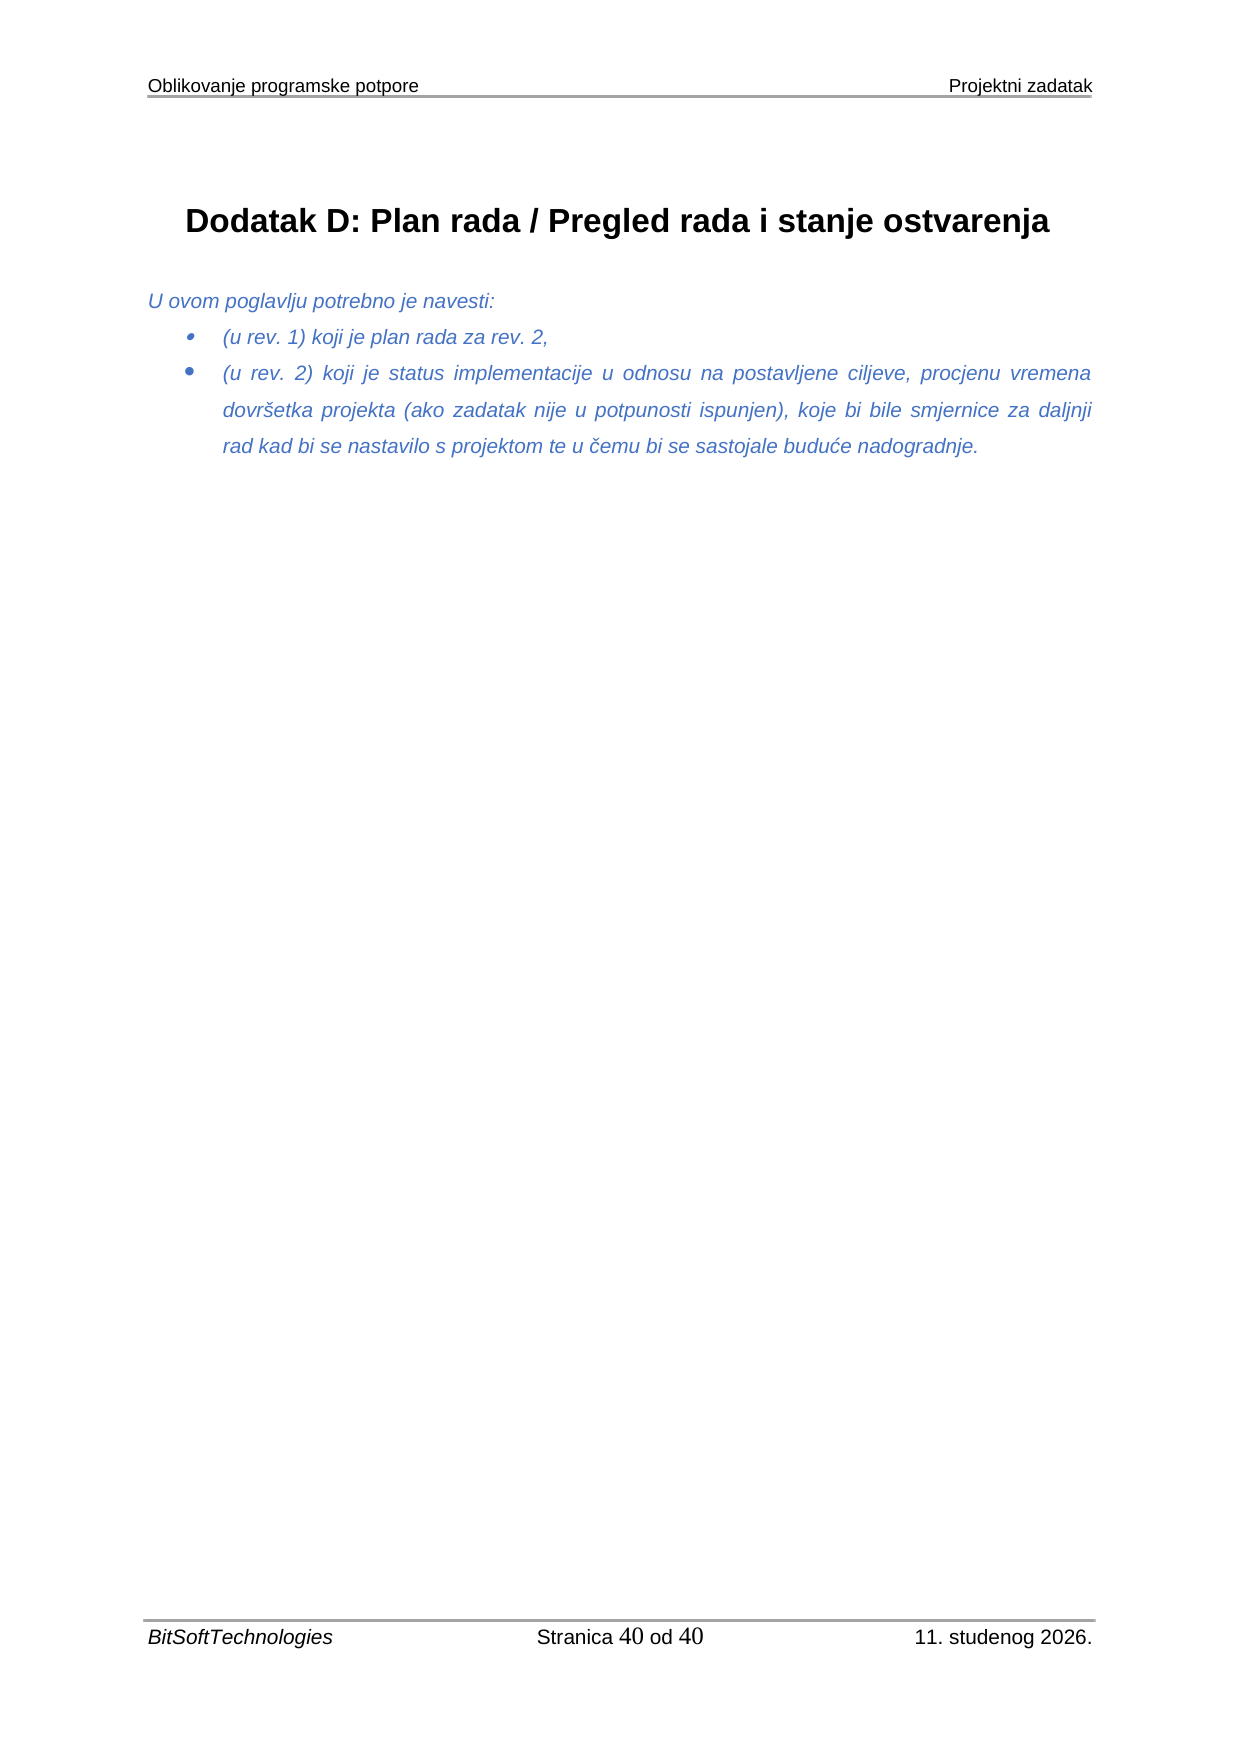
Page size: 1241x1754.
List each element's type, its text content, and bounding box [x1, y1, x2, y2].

list (u rev. 1) koji je plan rada za rev. 2, [185, 325, 1093, 349]
subtitle Dodatak D: Plan rada / Pregled rada i stanje ostvarenja [185, 201, 1093, 240]
text U ovom poglavlju potrebno je navesti: [148, 289, 1093, 313]
list (u rev. 2) koji je status implementacije u odnosu na postavljene ciljeve, procjenu vremena dovršetka projekta (ako zadatak nije u potpunosti ispunjen), koje bi bile smjernice za daljnji rad kad bi se nastavilo s projektom te u čemu bi se sastojale buduće nadogradnje. [185, 361, 1093, 458]
